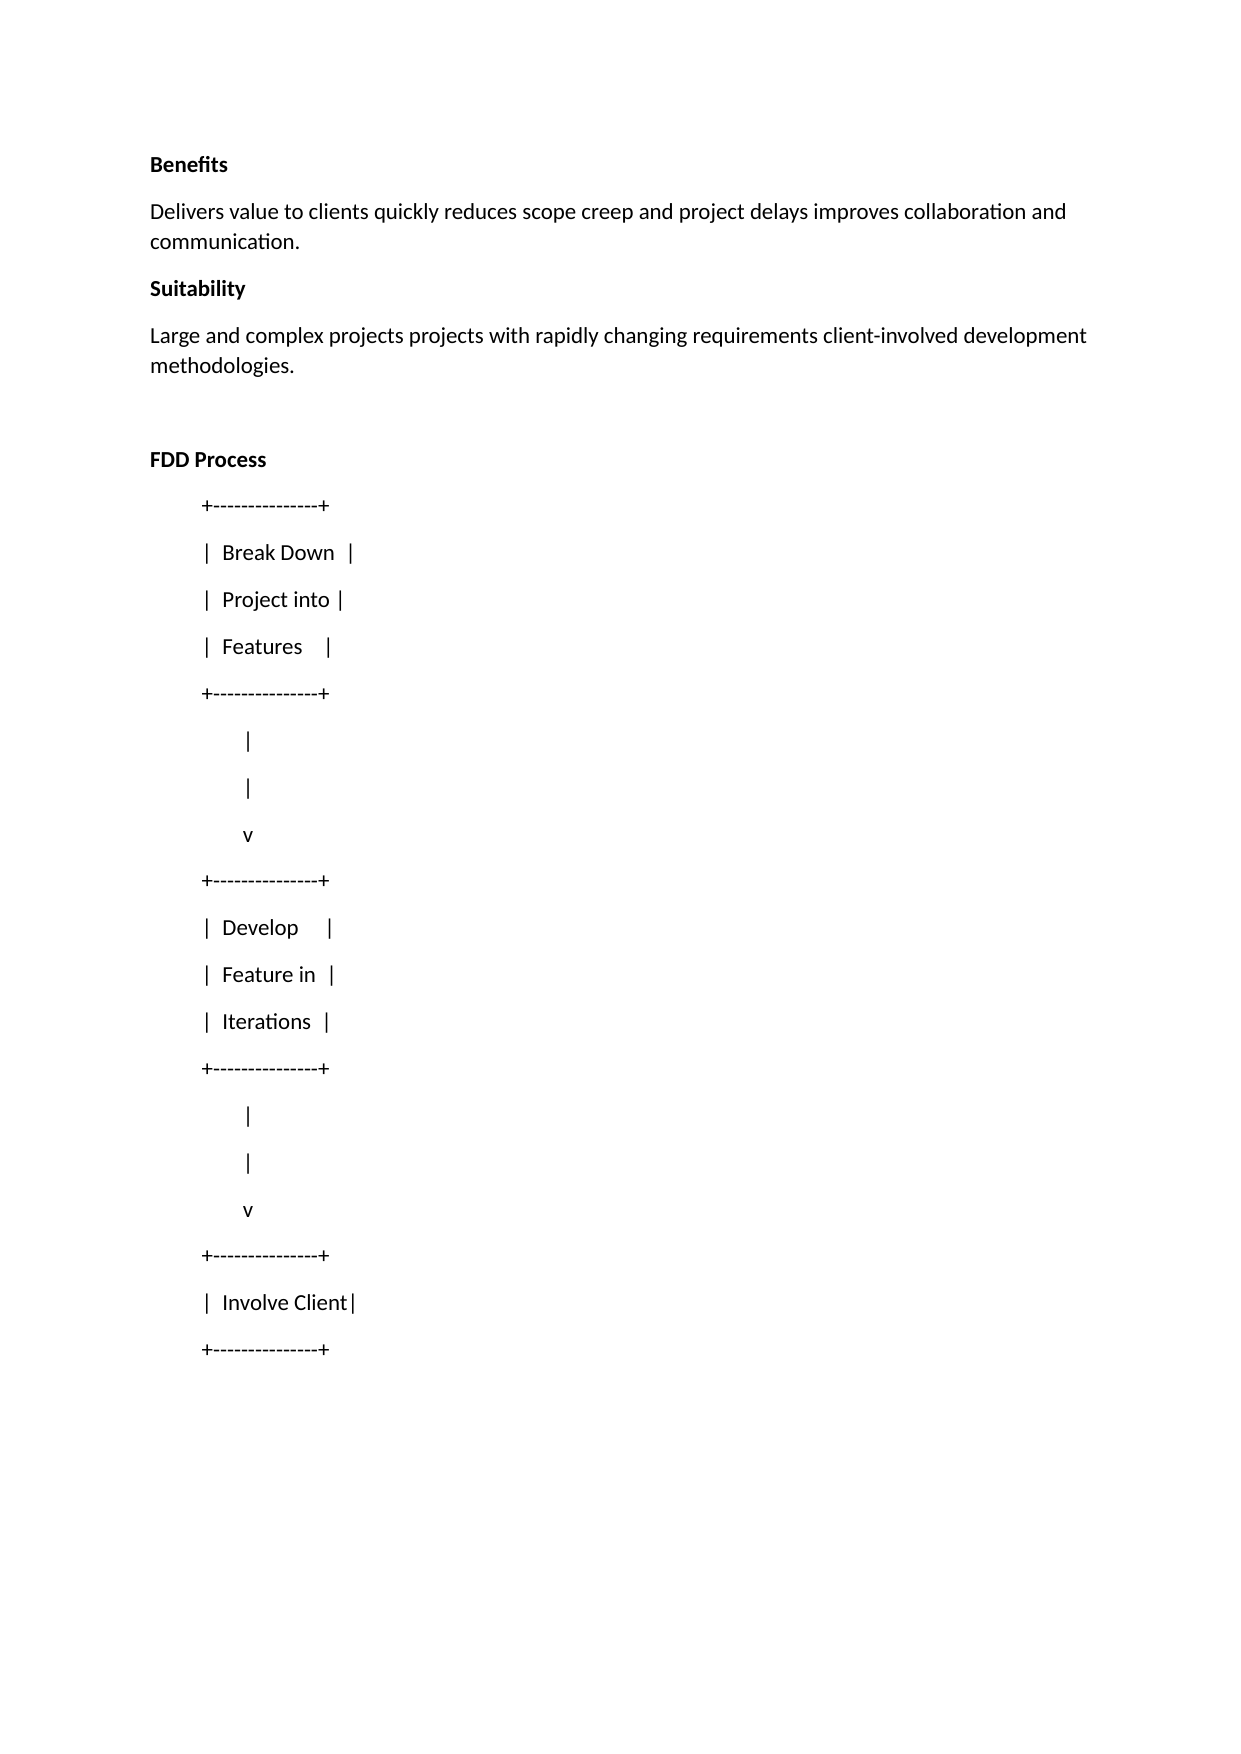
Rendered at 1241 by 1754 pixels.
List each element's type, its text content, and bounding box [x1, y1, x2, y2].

text | [150, 1148, 1090, 1176]
text Large and complex projects projects with rapidly changing requirements client-involved development methodologies. [150, 321, 1090, 379]
text +---------------+ [150, 867, 1090, 895]
text | Involve Client| [150, 1288, 1090, 1317]
text FDD Process [150, 445, 1090, 473]
text | Iterations | [150, 1007, 1090, 1035]
text v [150, 820, 1090, 848]
text Suitability [150, 274, 1090, 302]
text +---------------+ [150, 492, 1090, 520]
text | Features | [150, 632, 1090, 660]
text | [150, 773, 1090, 801]
text +---------------+ [150, 1335, 1090, 1363]
text +---------------+ [150, 1242, 1090, 1270]
text | [150, 1101, 1090, 1129]
text Benefits [150, 150, 1090, 178]
text | Develop | [150, 913, 1090, 942]
text | Feature in | [150, 960, 1090, 988]
text v [150, 1195, 1090, 1223]
text +---------------+ [150, 1054, 1090, 1082]
text | [150, 726, 1090, 754]
text | Project into | [150, 585, 1090, 613]
text | Break Down | [150, 538, 1090, 567]
text Delivers value to clients quickly reduces scope creep and project delays improves collaboration and communication. [150, 197, 1090, 255]
text +---------------+ [150, 679, 1090, 707]
